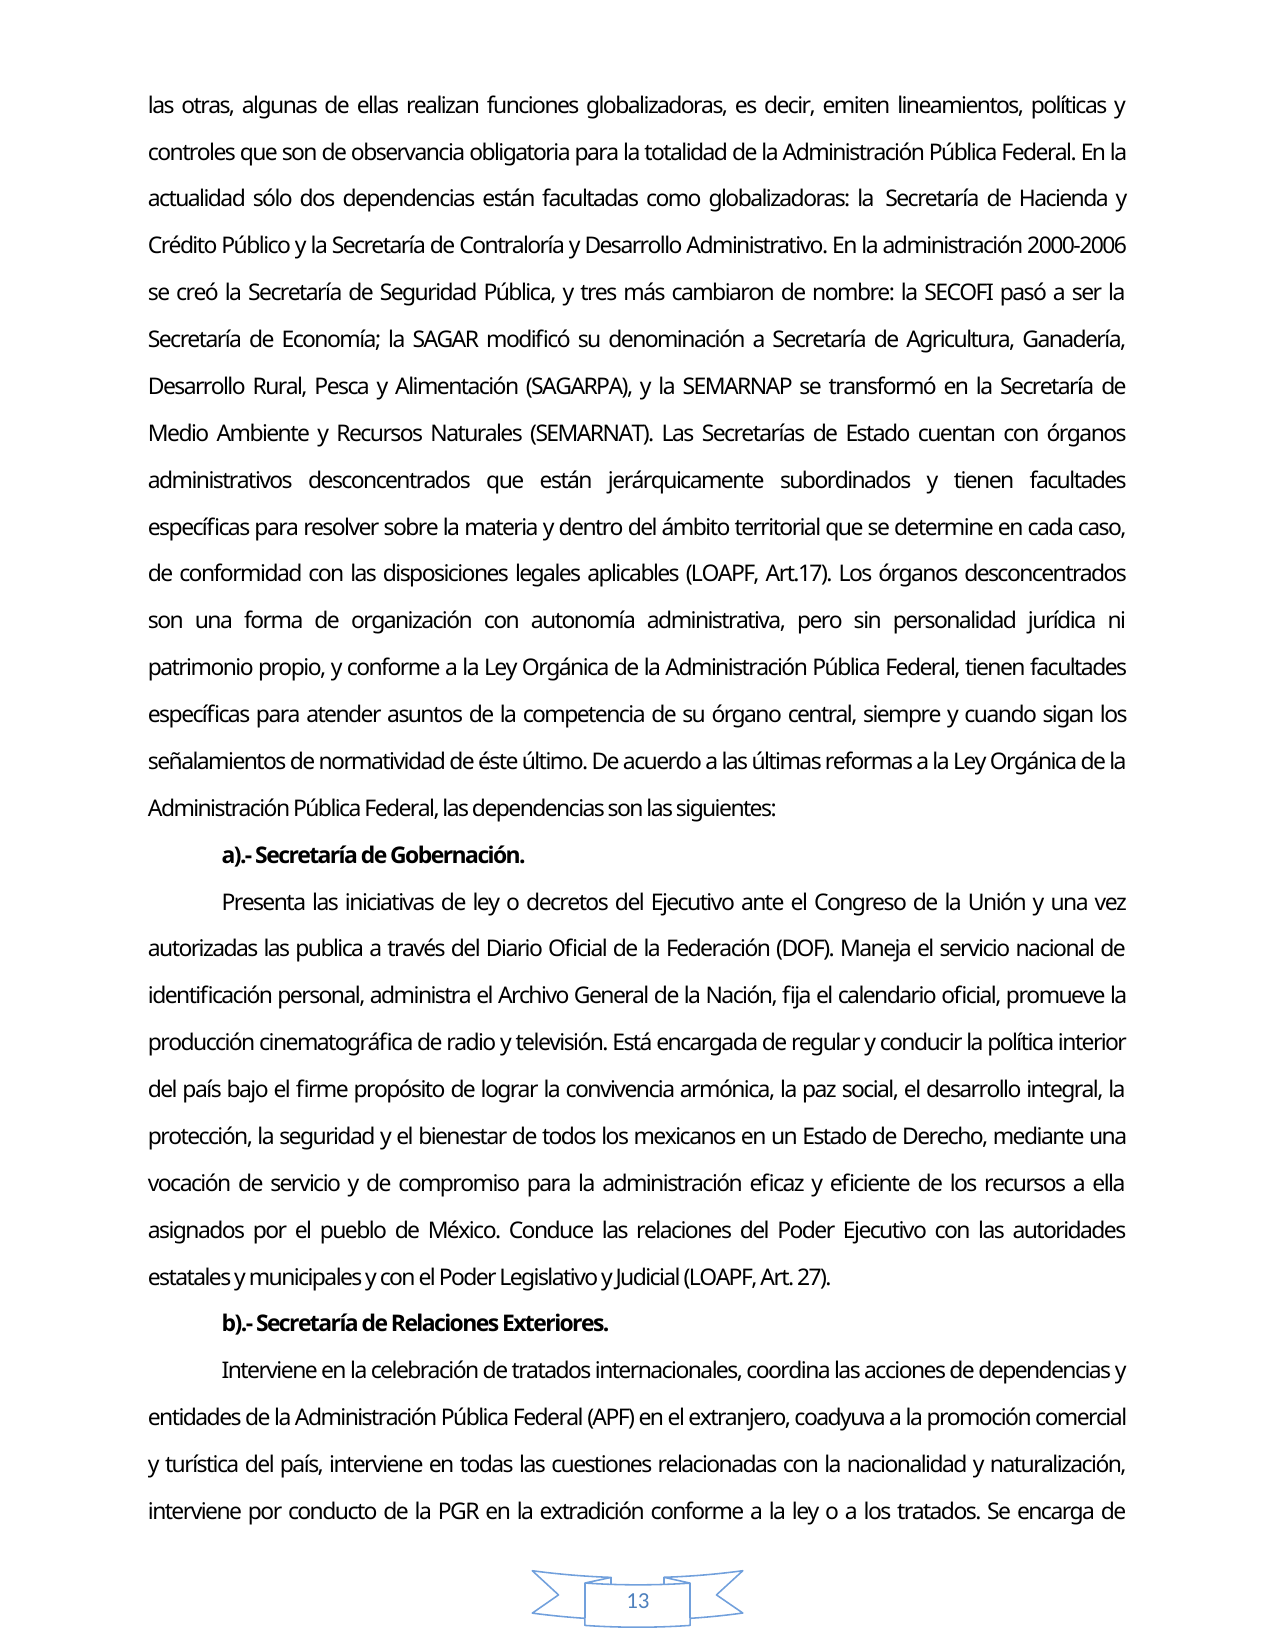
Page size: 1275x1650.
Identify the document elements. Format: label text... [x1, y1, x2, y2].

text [148, 89, 1127, 823]
text a).- Secretaría de Gobernación. [148, 839, 1127, 870]
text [148, 1354, 1127, 1526]
text Presenta las iniciativas de ley o decretos del Ejecutivo ante el Congreso de la Unión y una vez autorizadas las publica a través del Diario Oficial de la Federación (DOF). Maneja el servicio nacional de identificación personal, administra el Archivo General de la Nación, fija el calendario oficial, promueve la producción cinematográfica de radio y televisión. Está encargada de regular y conducir la política interior del país bajo el firme propósito de lograr la convivencia armónica, la paz social, el desarrollo integral, la protección, la seguridad y el bienestar de todos los mexicanos en un Estado de Derecho, mediante una vocación de servicio y de compromiso para la administración eficaz y eficiente de los recursos a ella asignados por el pueblo de México. Conduce las relaciones del Poder Ejecutivo con las autoridades estatales y municipales y con el Poder Legislativo y Judicial (LOAPF, Art. 27). [148, 886, 1127, 1292]
text b).- Secretaría de Relaciones Exteriores. [148, 1307, 1127, 1339]
